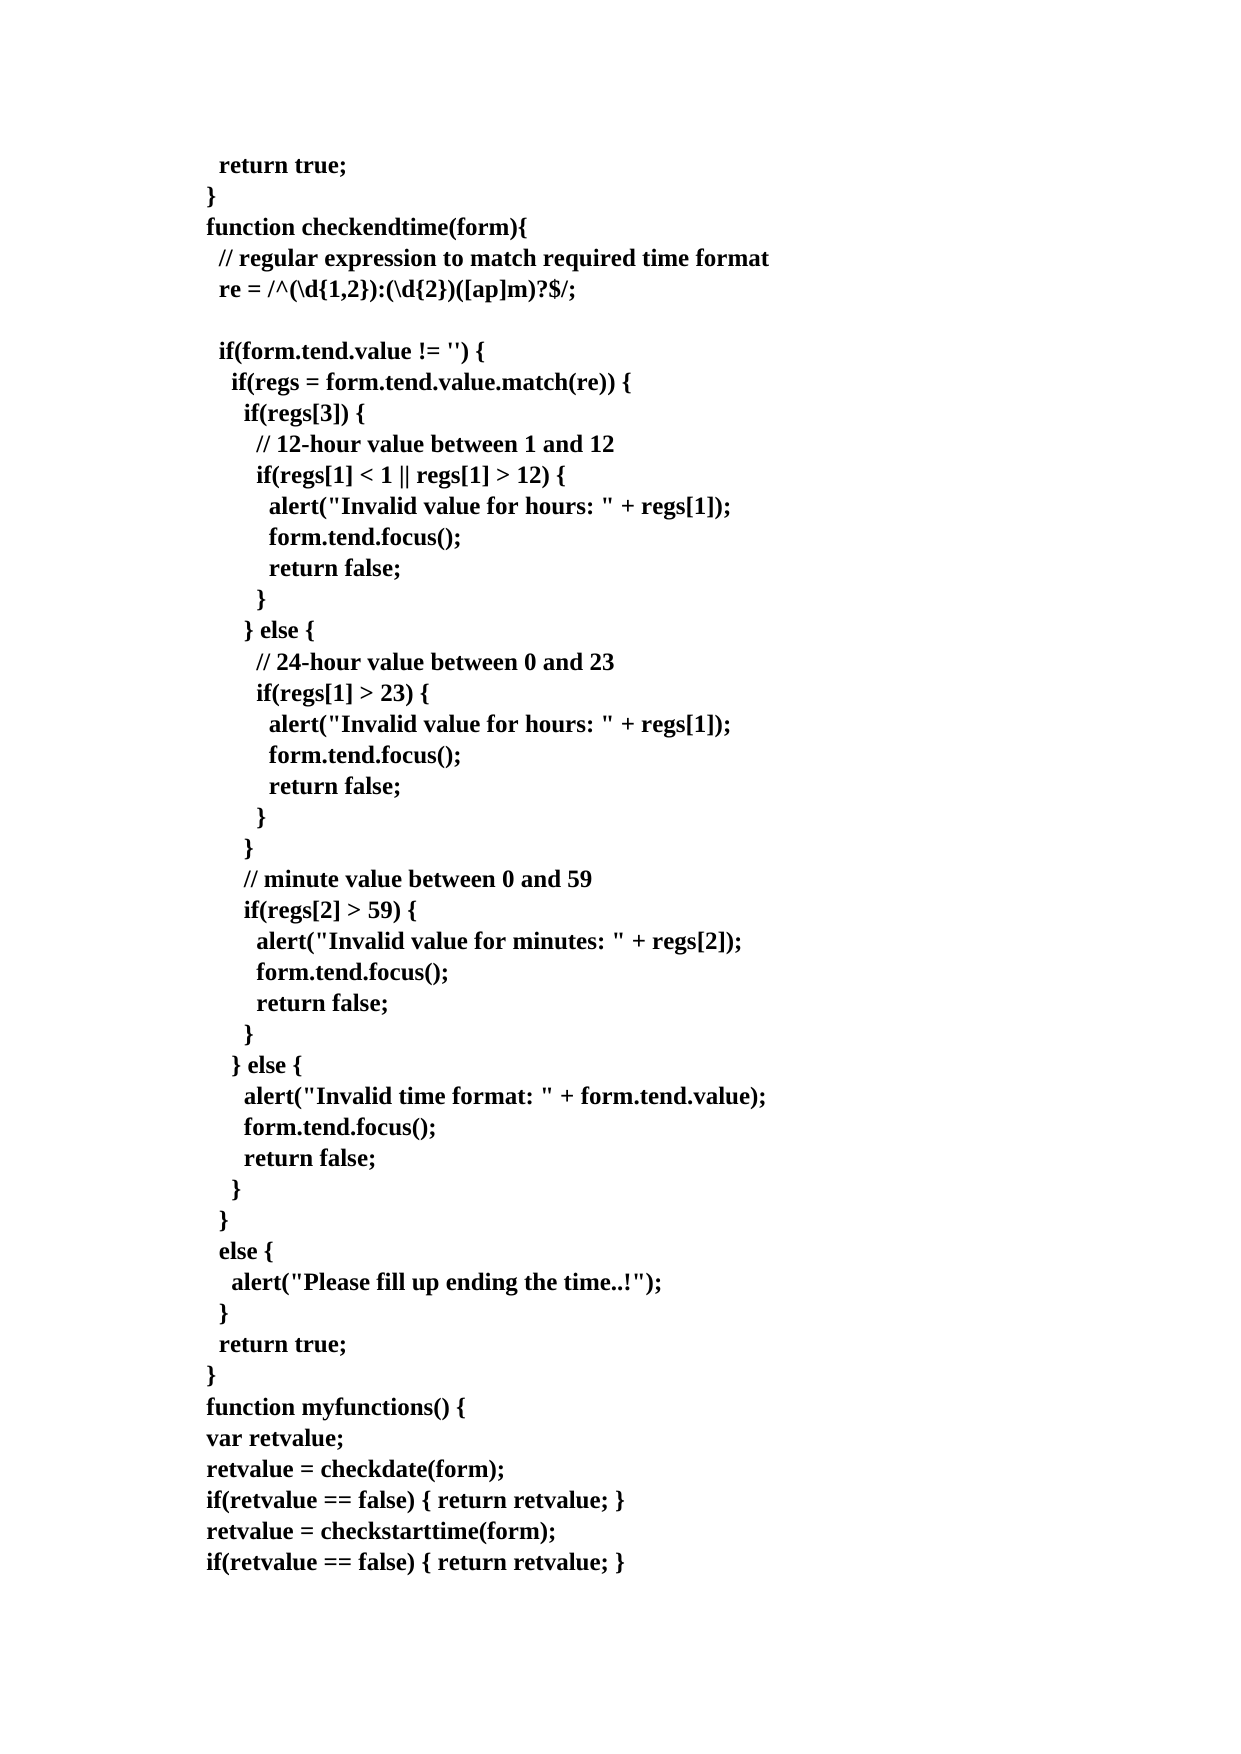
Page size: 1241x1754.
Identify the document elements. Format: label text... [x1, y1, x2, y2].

list } [194, 1205, 1090, 1234]
list } else { [194, 1050, 1090, 1079]
list if(regs[1] > 23) { [194, 678, 1090, 706]
list alert("Invalid time format: " + form.tend.value); [194, 1081, 1090, 1110]
list } [194, 802, 1090, 831]
list form.tend.focus(); [194, 522, 1090, 551]
list return false; [194, 553, 1090, 582]
list function myfunctions() { [194, 1392, 1090, 1420]
list // 12-hour value between 1 and 12 [194, 429, 1090, 458]
list alert("Invalid value for minutes: " + regs[2]); [194, 926, 1090, 955]
list // minute value between 0 and 59 [194, 864, 1090, 893]
list if(form.tend.value != '') { [194, 336, 1090, 365]
list form.tend.focus(); [194, 740, 1090, 768]
list if(regs[1] < 1 || regs[1] > 12) { [194, 460, 1090, 489]
list alert("Please fill up ending the time..!"); [194, 1267, 1090, 1296]
list retvalue = checkdate(form); [194, 1454, 1090, 1482]
list } [194, 1019, 1090, 1048]
list alert("Invalid value for hours: " + regs[1]); [194, 709, 1090, 737]
list return false; [194, 771, 1090, 799]
list re = /^(\d{1,2}):(\d{2})([ap]m)?$/; [194, 274, 1090, 303]
list // regular expression to match required time format [194, 243, 1090, 272]
list alert("Invalid value for hours: " + regs[1]); [194, 491, 1090, 520]
list return false; [194, 988, 1090, 1017]
list } [194, 181, 1090, 210]
list if(retvalue == false) { return retvalue; } [194, 1547, 1090, 1576]
list var retvalue; [194, 1423, 1090, 1451]
list return true; [194, 1329, 1090, 1358]
list return true; [194, 150, 1090, 179]
list function checkendtime(form){ [194, 212, 1090, 241]
list } [194, 833, 1090, 862]
list form.tend.focus(); [194, 957, 1090, 986]
list if(regs[2] > 59) { [194, 895, 1090, 924]
list retvalue = checkstarttime(form); [194, 1516, 1090, 1544]
list } [194, 1174, 1090, 1203]
list return false; [194, 1143, 1090, 1172]
list // 24-hour value between 0 and 23 [194, 647, 1090, 675]
list } [194, 1361, 1090, 1389]
list } else { [194, 616, 1090, 644]
list if(regs[3]) { [194, 398, 1090, 427]
list if(retvalue == false) { return retvalue; } [194, 1485, 1090, 1513]
list if(regs = form.tend.value.match(re)) { [194, 367, 1090, 396]
list else { [194, 1236, 1090, 1265]
list } [194, 584, 1090, 613]
list form.tend.focus(); [194, 1112, 1090, 1141]
list } [194, 1298, 1090, 1327]
